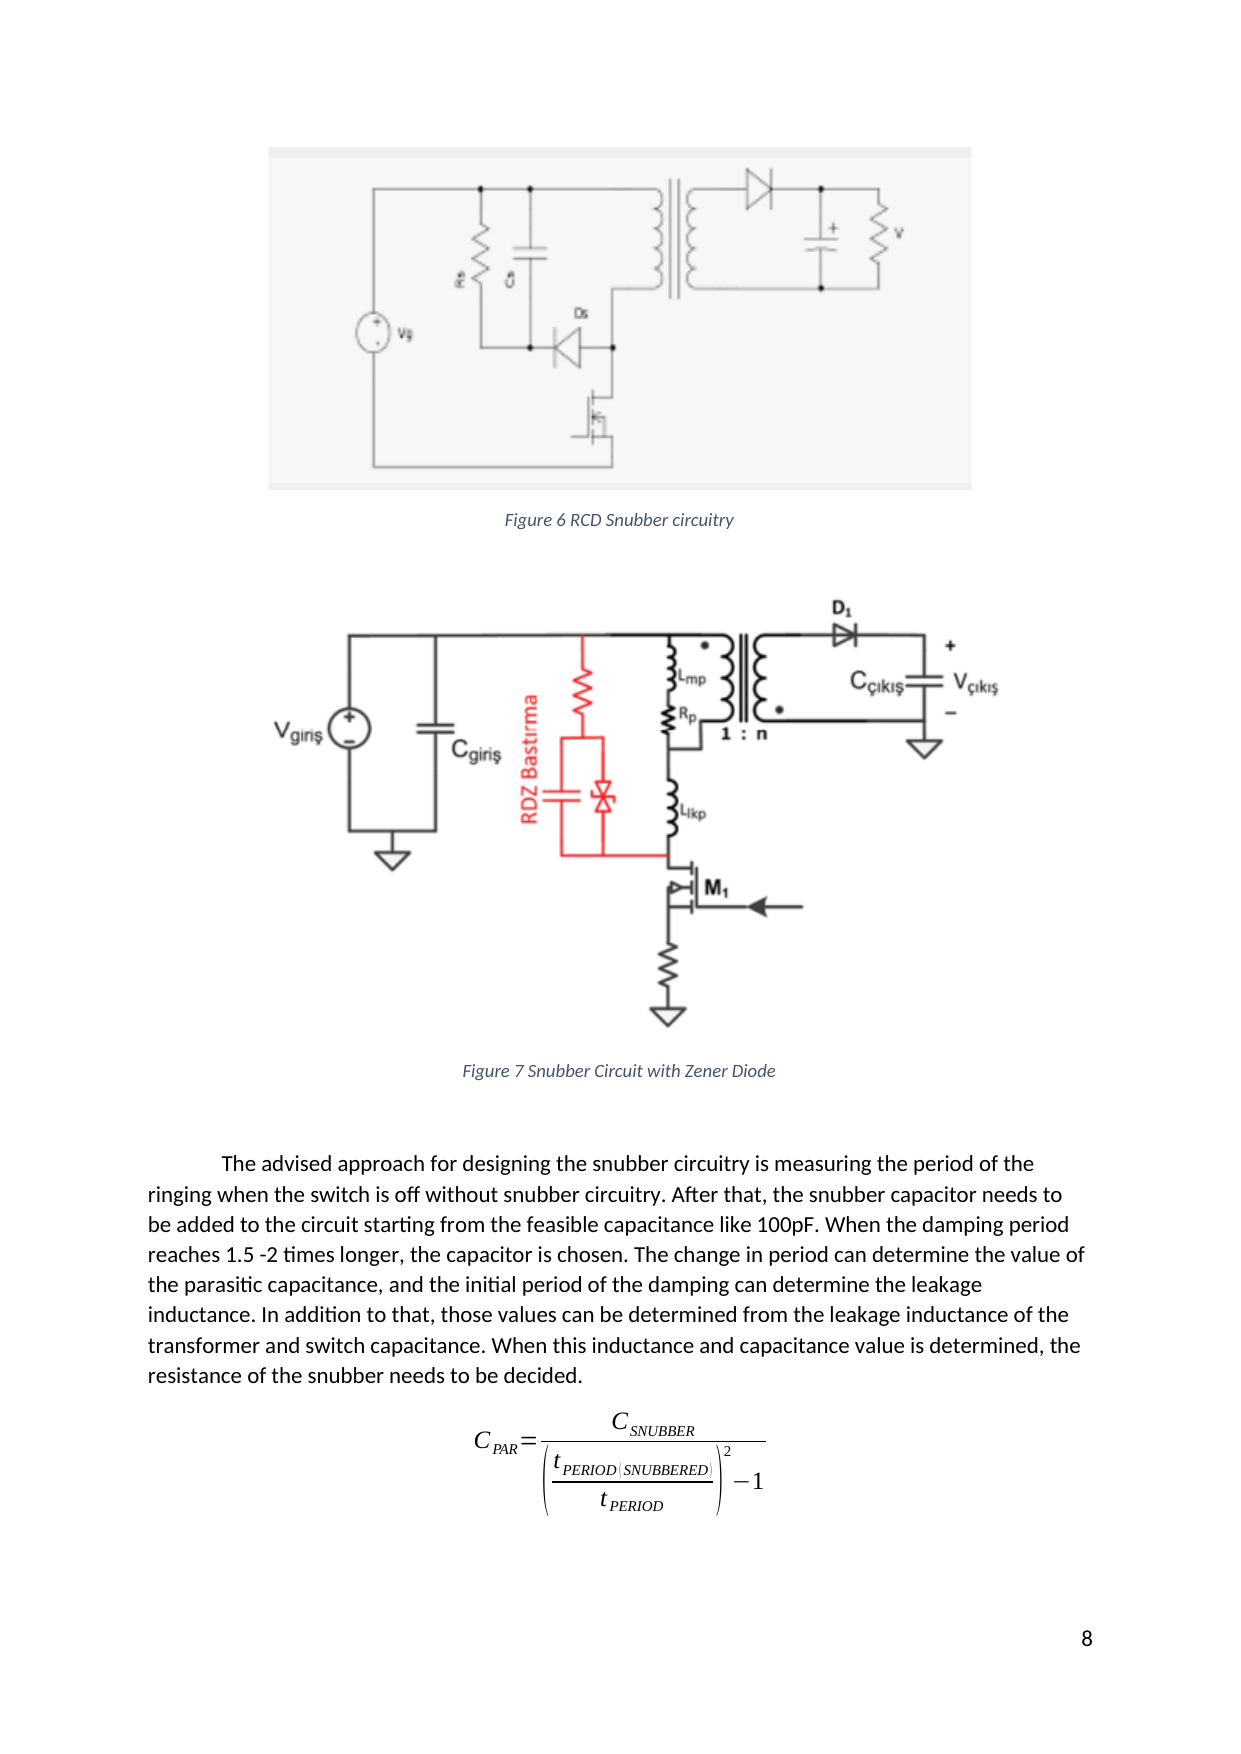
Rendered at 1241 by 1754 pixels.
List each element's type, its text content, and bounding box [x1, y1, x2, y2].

text The advised approach for designing the snubber circuitry is measuring the period of the ringing when the switch is off without snubber circuitry. After that, the snubber capacitor needs to be added to the circuit starting from the feasible capacitance like 100pF. When the damping period reaches 1.5 -2 times longer, the capacitor is chosen. The change in period can determine the value of the parasitic capacitance, and the initial period of the damping can determine the leakage inductance. In addition to that, those values can be determined from the leakage inductance of the transformer and switch capacitance. When this inductance and capacitance value is determined, the resistance of the snubber needs to be decided. [148, 1149, 1093, 1389]
picture [228, 552, 1012, 1040]
text Figure 6 RCD Snubber circuitry [148, 509, 1093, 532]
text Figure 7 Snubber Circuit with Zener Diode [148, 1059, 1093, 1082]
picture [268, 147, 972, 490]
